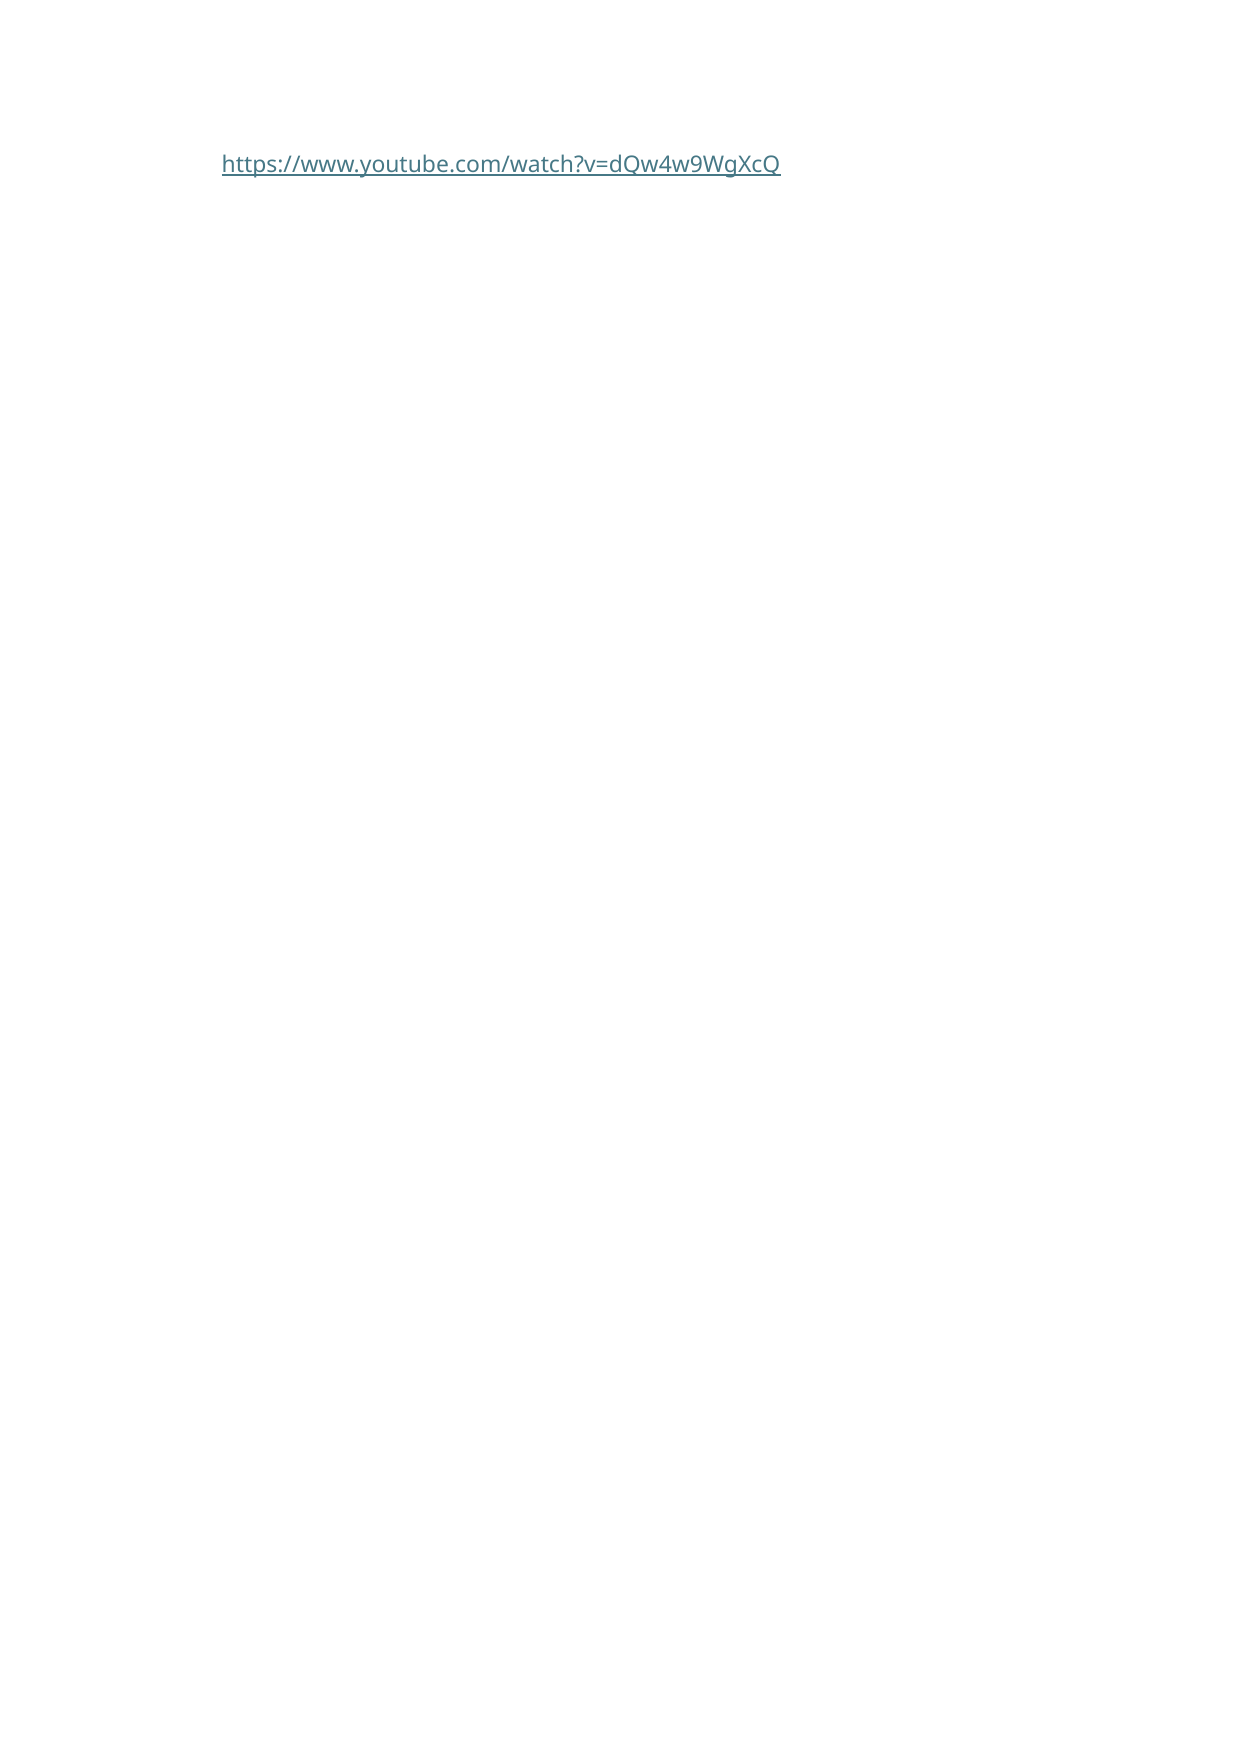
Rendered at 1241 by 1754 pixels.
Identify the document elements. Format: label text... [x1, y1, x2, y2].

text https://www.youtube.com/watch?v=dQw4w9WgXcQ [221, 148, 1093, 179]
